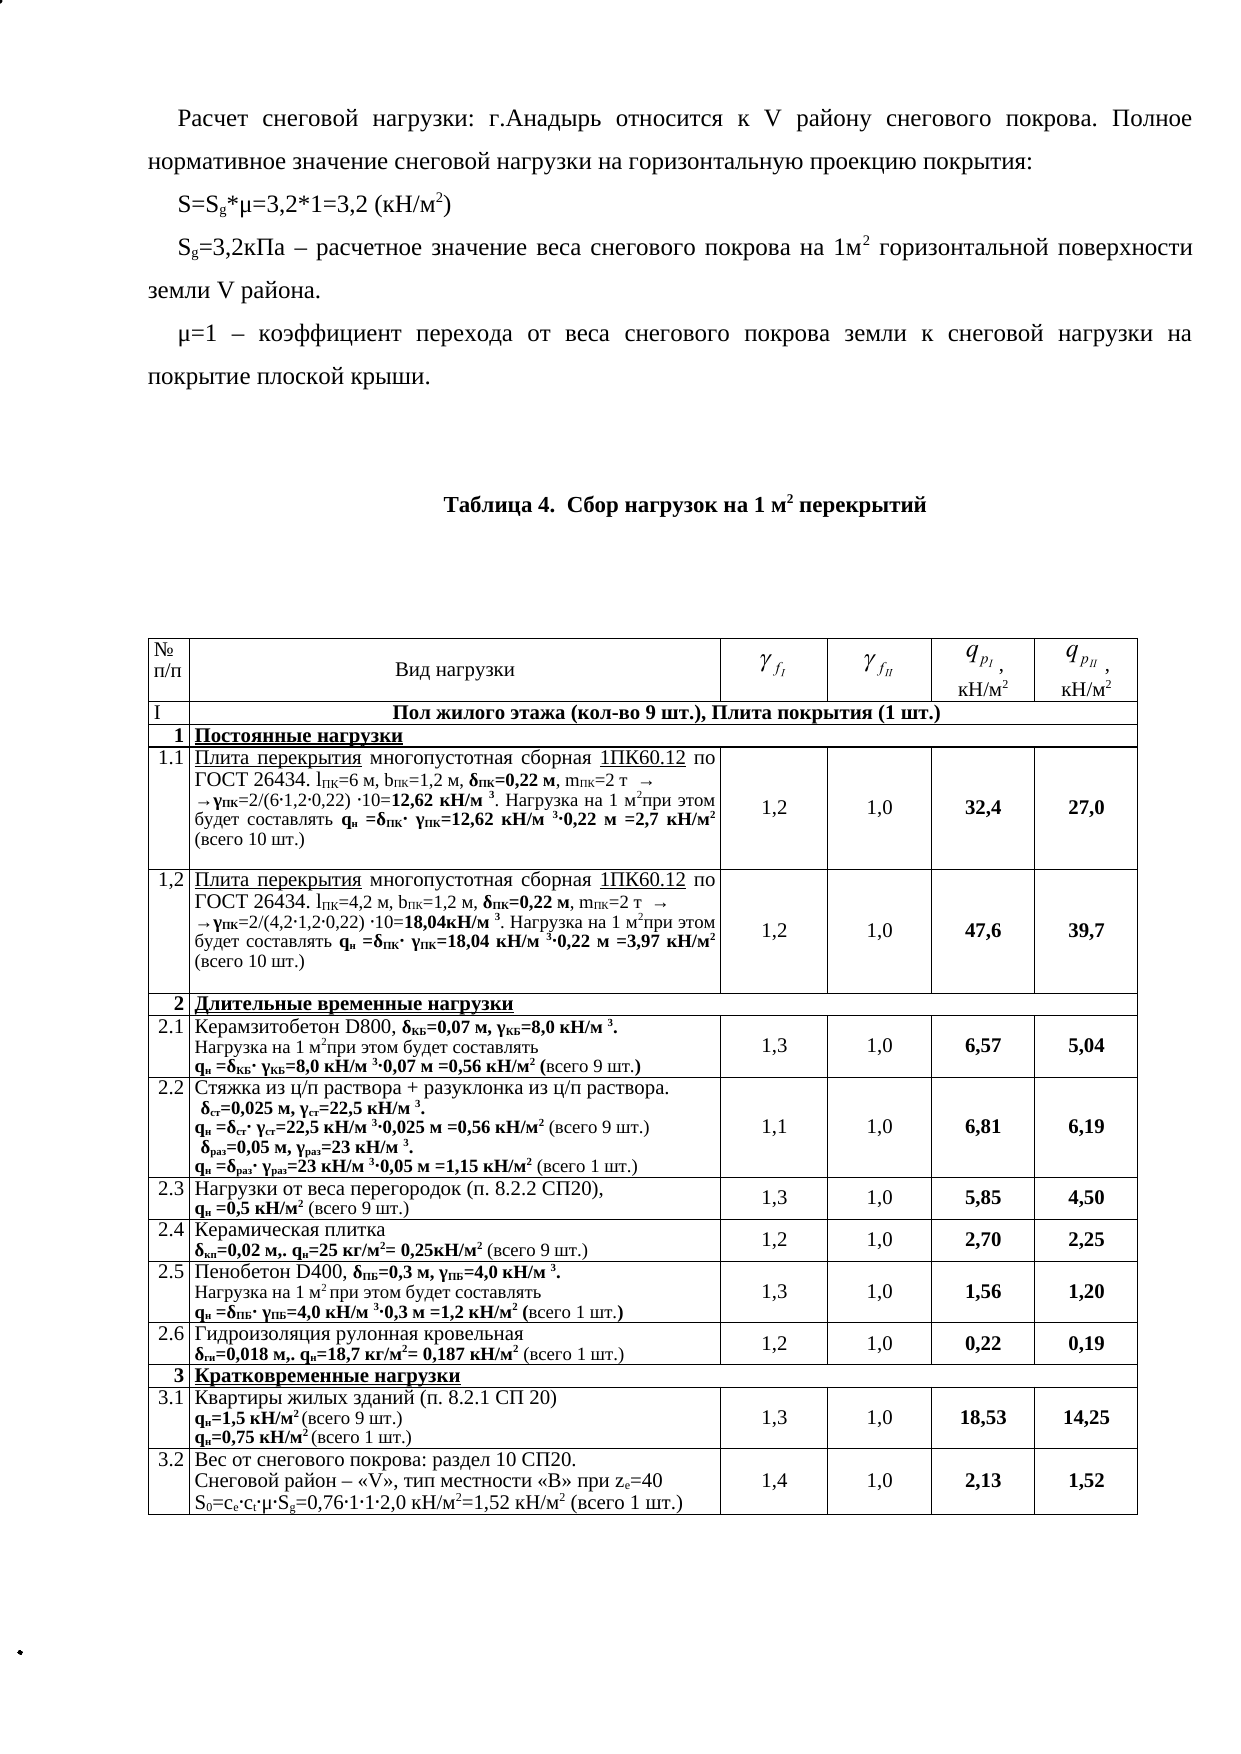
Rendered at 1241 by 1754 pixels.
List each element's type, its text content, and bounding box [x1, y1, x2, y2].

table_cell 1,0 [828, 748, 931, 868]
table_cell Керамическая плитка δкп=0,02 м,. qн=25 кг/м2= 0,25кН/м2 (всего 9 шт.) [190, 1220, 720, 1261]
table_cell 1,0 [828, 1016, 931, 1077]
table_cell 0,19 [1035, 1323, 1137, 1364]
table_cell 6,81 [932, 1078, 1034, 1177]
table_cell 1,0 [828, 1323, 931, 1364]
table_header Вид нагрузки [190, 639, 720, 701]
table_cell Квартиры жилых зданий (п. 8.2.1 СП 20) qн=1,5 кН/м2 (всего 9 шт.) qн=0,75 кН/м2 (всего 1 шт.) [190, 1388, 720, 1448]
table_cell 4,50 [1035, 1178, 1137, 1219]
table_cell 2.4 [149, 1220, 189, 1261]
table_header [721, 639, 827, 701]
table_cell 1,2 [721, 1220, 827, 1261]
table_cell Вес от снегового покрова: раздел 10 СП20. Снеговой район – «V», тип местности «В» при ze=40 S0=ce⸱ct⸱μ⸱Sg=0,76⸱1⸱1⸱2,0 кН/м2=1,52 кН/м2 (всего 1 шт.) [190, 1449, 720, 1514]
table_cell 1,2 [721, 870, 827, 993]
table_cell 1,0 [828, 1449, 931, 1514]
table_cell Плита перекрытия многопустотная сборная 1ПК60.12 по ГОСТ 26434. lПК=4,2 м, bПК=1,2 м, δПК=0,22 м, mПК=2 т → →γПК=2/(4,2⸱1,2⸱0,22) ⸱10=18,04кН/м 3. Нагрузка на 1 м2при этом будет составлять qн =δПК⸱ γПК=18,04 кН/м 3⸱0,22 м =3,97 кН/м2 (всего 10 шт.) [190, 870, 720, 993]
table_cell 2,25 [1035, 1220, 1137, 1261]
table_cell 3.2 [149, 1449, 189, 1514]
table_cell Гидроизоляция рулонная кровельная δги=0,018 м,. qн=18,7 кг/м2= 0,187 кН/м2 (всего 1 шт.) [190, 1323, 720, 1364]
table_cell 1,52 [1035, 1449, 1137, 1514]
table_cell 1,2 [149, 870, 189, 993]
table_cell 2,70 [932, 1220, 1034, 1261]
table_cell 1,3 [721, 1016, 827, 1077]
table_cell 1,20 [1035, 1262, 1137, 1322]
table_cell 1,56 [932, 1262, 1034, 1322]
table_cell 1,3 [721, 1262, 827, 1322]
table_cell Нагрузки от веса перегородок (п. 8.2.2 СП20), qн =0,5 кН/м2 (всего 9 шт.) [190, 1178, 720, 1219]
table_cell 6,19 [1035, 1078, 1137, 1177]
text μ=1 – коэффициент перехода от веса снегового покрова земли к снеговой нагрузки на покрытие плоской крыши. [148, 318, 1193, 390]
table_cell 47,6 [932, 870, 1034, 993]
table_cell 0,22 [932, 1323, 1034, 1364]
text Таблица 4. Сбор нагрузок на 1 м2 перекрытий [148, 491, 1193, 517]
picture [962, 638, 999, 672]
table_cell 14,25 [1035, 1388, 1137, 1448]
table_cell 5,85 [932, 1178, 1034, 1219]
picture [756, 651, 793, 681]
table_cell 2 [149, 994, 189, 1015]
table_cell 1,0 [828, 1220, 931, 1261]
table_cell 1,3 [721, 1178, 827, 1219]
table_cell 5,04 [1035, 1016, 1137, 1077]
table_cell 2.3 [149, 1178, 189, 1219]
table_cell I [149, 702, 189, 724]
table_cell Керамзитобетон D800, δКБ=0,07 м, γКБ=8,0 кН/м 3. Нагрузка на 1 м2при этом будет составлять qн =δКБ⸱ γКБ=8,0 кН/м 3⸱0,07 м =0,56 кН/м2 (всего 9 шт.) [190, 1016, 720, 1077]
table_cell 32,4 [932, 748, 1034, 868]
text Sg=3,2кПа – расчетное значение веса снегового покрова на 1м2 горизонтальной поверхности земли V района. [148, 232, 1193, 304]
text S=Sg*μ=3,2*1=3,2 (кН/м2) [148, 189, 1193, 218]
table_header [828, 639, 931, 701]
picture [860, 651, 899, 681]
table_cell 1,1 [721, 1078, 827, 1177]
table_cell 1,4 [721, 1449, 827, 1514]
table_header , кН/м2 [932, 639, 1034, 701]
table_cell 18,53 [932, 1388, 1034, 1448]
table_cell 1,0 [828, 1388, 931, 1448]
table_cell Пол жилого этажа (кол-во 9 шт.), Плита покрытия (1 шт.) [190, 702, 1137, 724]
table_cell 27,0 [1035, 748, 1137, 868]
table_cell Длительные временные нагрузки [190, 994, 1137, 1015]
text Расчет снеговой нагрузки: г.Анадырь относится к V району снегового покрова. Полное нормативное значение снеговой нагрузки на горизонтальную проекцию покрытия: [148, 103, 1193, 174]
table_cell 1.1 [149, 748, 189, 868]
table_cell 1,2 [721, 748, 827, 868]
table_cell 1,2 [721, 1323, 827, 1364]
table_cell 2.1 [149, 1016, 189, 1077]
table_cell 6,57 [932, 1016, 1034, 1077]
table_cell 1,0 [828, 870, 931, 993]
table_cell 1 [149, 725, 189, 746]
table_header , кН/м2 [1035, 639, 1137, 701]
table_cell Стяжка из ц/п раствора + разуклонка из ц/п раствора. δст=0,025 м, γст=22,5 кН/м 3. qн =δст⸱ γст=22,5 кН/м 3⸱0,025 м =0,56 кН/м2 (всего 9 шт.) δраз=0,05 м, γраз=23 кН/м 3. qн =δраз⸱ γраз=23 кН/м 3⸱0,05 м =1,15 кН/м2 (всего 1 шт.) [190, 1078, 720, 1177]
table_cell Постоянные нагрузки [190, 725, 1137, 746]
table_cell 2,13 [932, 1449, 1034, 1514]
picture [1062, 638, 1105, 672]
table_cell 2.2 [149, 1078, 189, 1177]
table_cell Плита перекрытия многопустотная сборная 1ПК60.12 по ГОСТ 26434. lПК=6 м, bПК=1,2 м, δПК=0,22 м, mПК=2 т → →γПК=2/(6⸱1,2⸱0,22) ⸱10=12,62 кН/м 3. Нагрузка на 1 м2при этом будет составлять qн =δПК⸱ γПК=12,62 кН/м 3⸱0,22 м =2,7 кН/м2 (всего 10 шт.) [190, 748, 720, 868]
table_cell 3 [149, 1365, 189, 1387]
table_cell Кратковременные нагрузки [190, 1365, 1137, 1387]
table_cell 1,3 [721, 1388, 827, 1448]
table_header № п/п [149, 639, 189, 701]
table_cell 3.1 [149, 1388, 189, 1448]
table_cell 2.5 [149, 1262, 189, 1322]
table_cell 39,7 [1035, 870, 1137, 993]
table_cell Пенобетон D400, δПБ=0,3 м, γПБ=4,0 кН/м 3. Нагрузка на 1 м2 при этом будет составлять qн =δПБ⸱ γПБ=4,0 кН/м 3⸱0,3 м =1,2 кН/м2 (всего 1 шт.) [190, 1262, 720, 1322]
table_cell 2.6 [149, 1323, 189, 1364]
table_cell 1,0 [828, 1078, 931, 1177]
table_cell 1,0 [828, 1178, 931, 1219]
table_cell 1,0 [828, 1262, 931, 1322]
